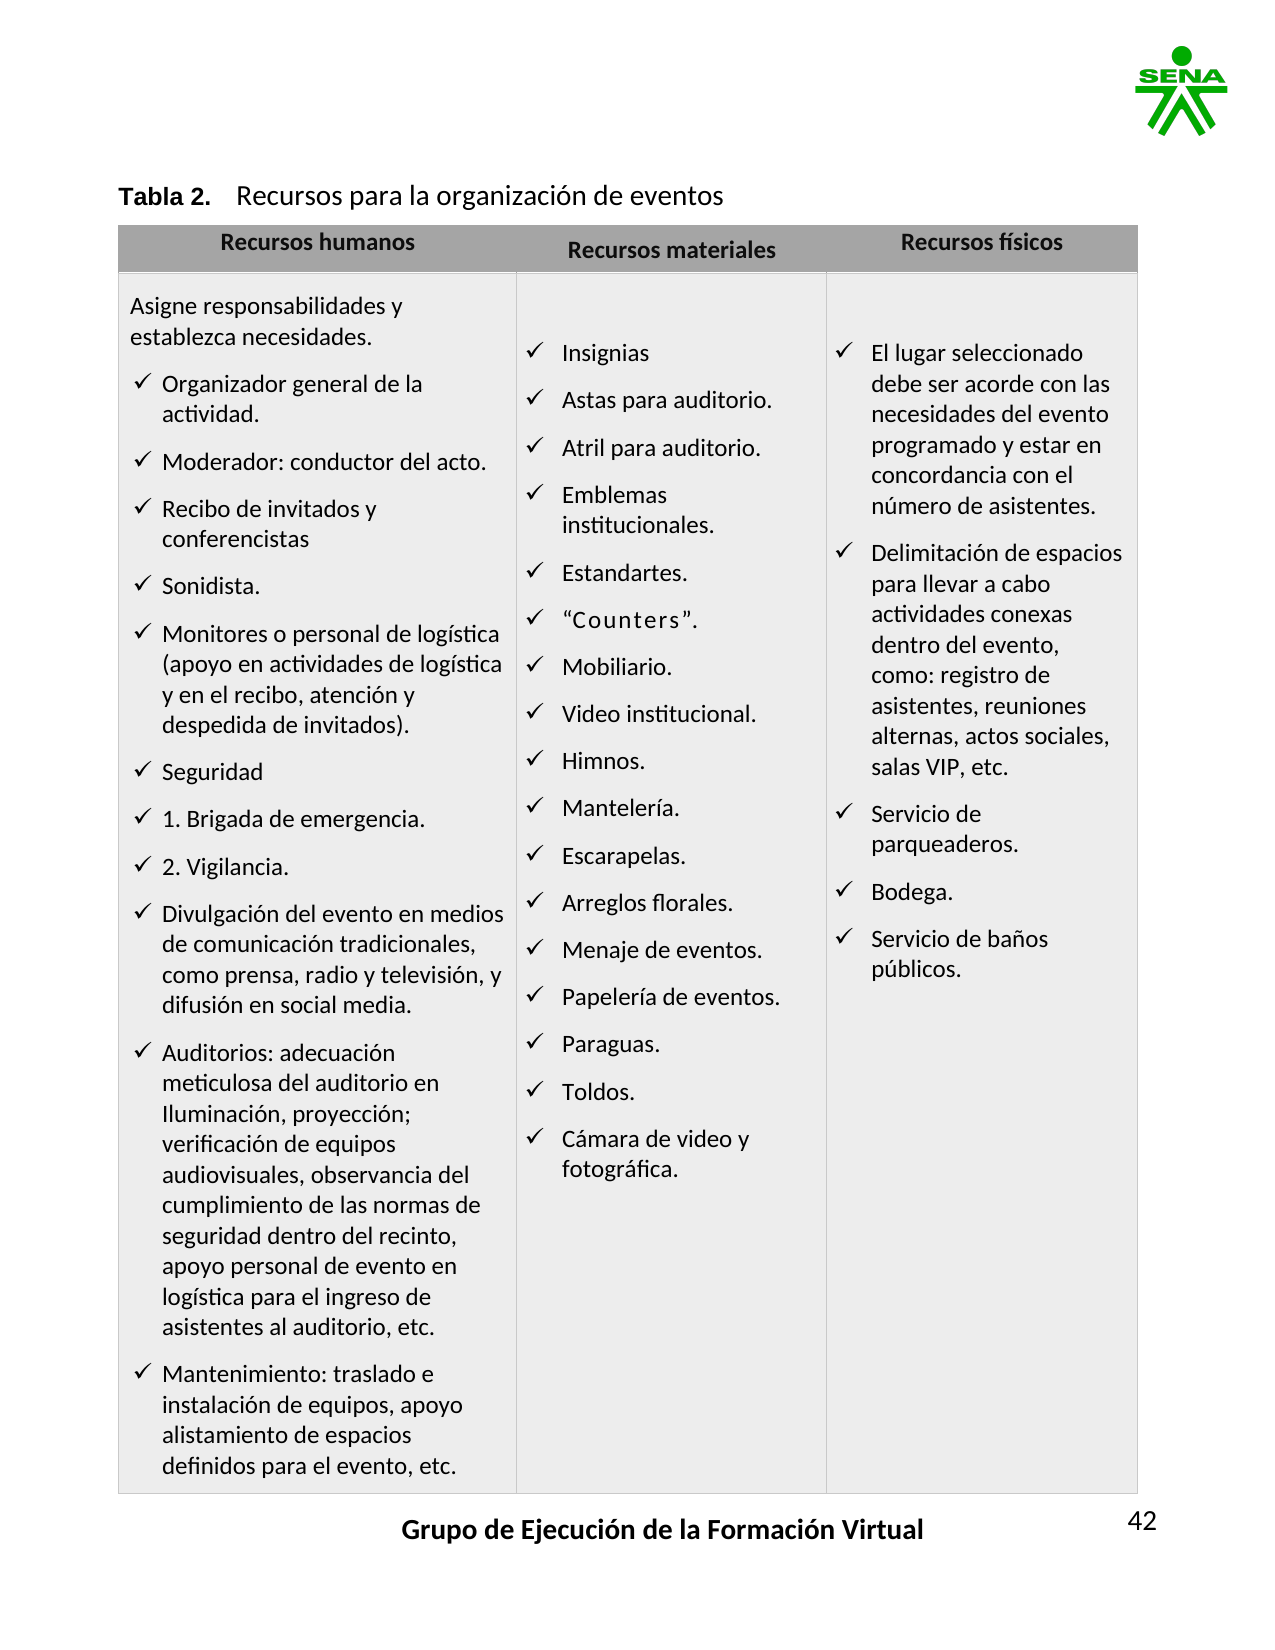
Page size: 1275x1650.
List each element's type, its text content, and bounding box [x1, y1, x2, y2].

table_header Recursos físicos [827, 226, 1137, 272]
table_header Recursos humanos [119, 226, 516, 272]
picture [1135, 46, 1228, 136]
table_header Recursos materiales [517, 226, 826, 272]
text Recursos para la organización de eventos [118, 177, 1157, 213]
